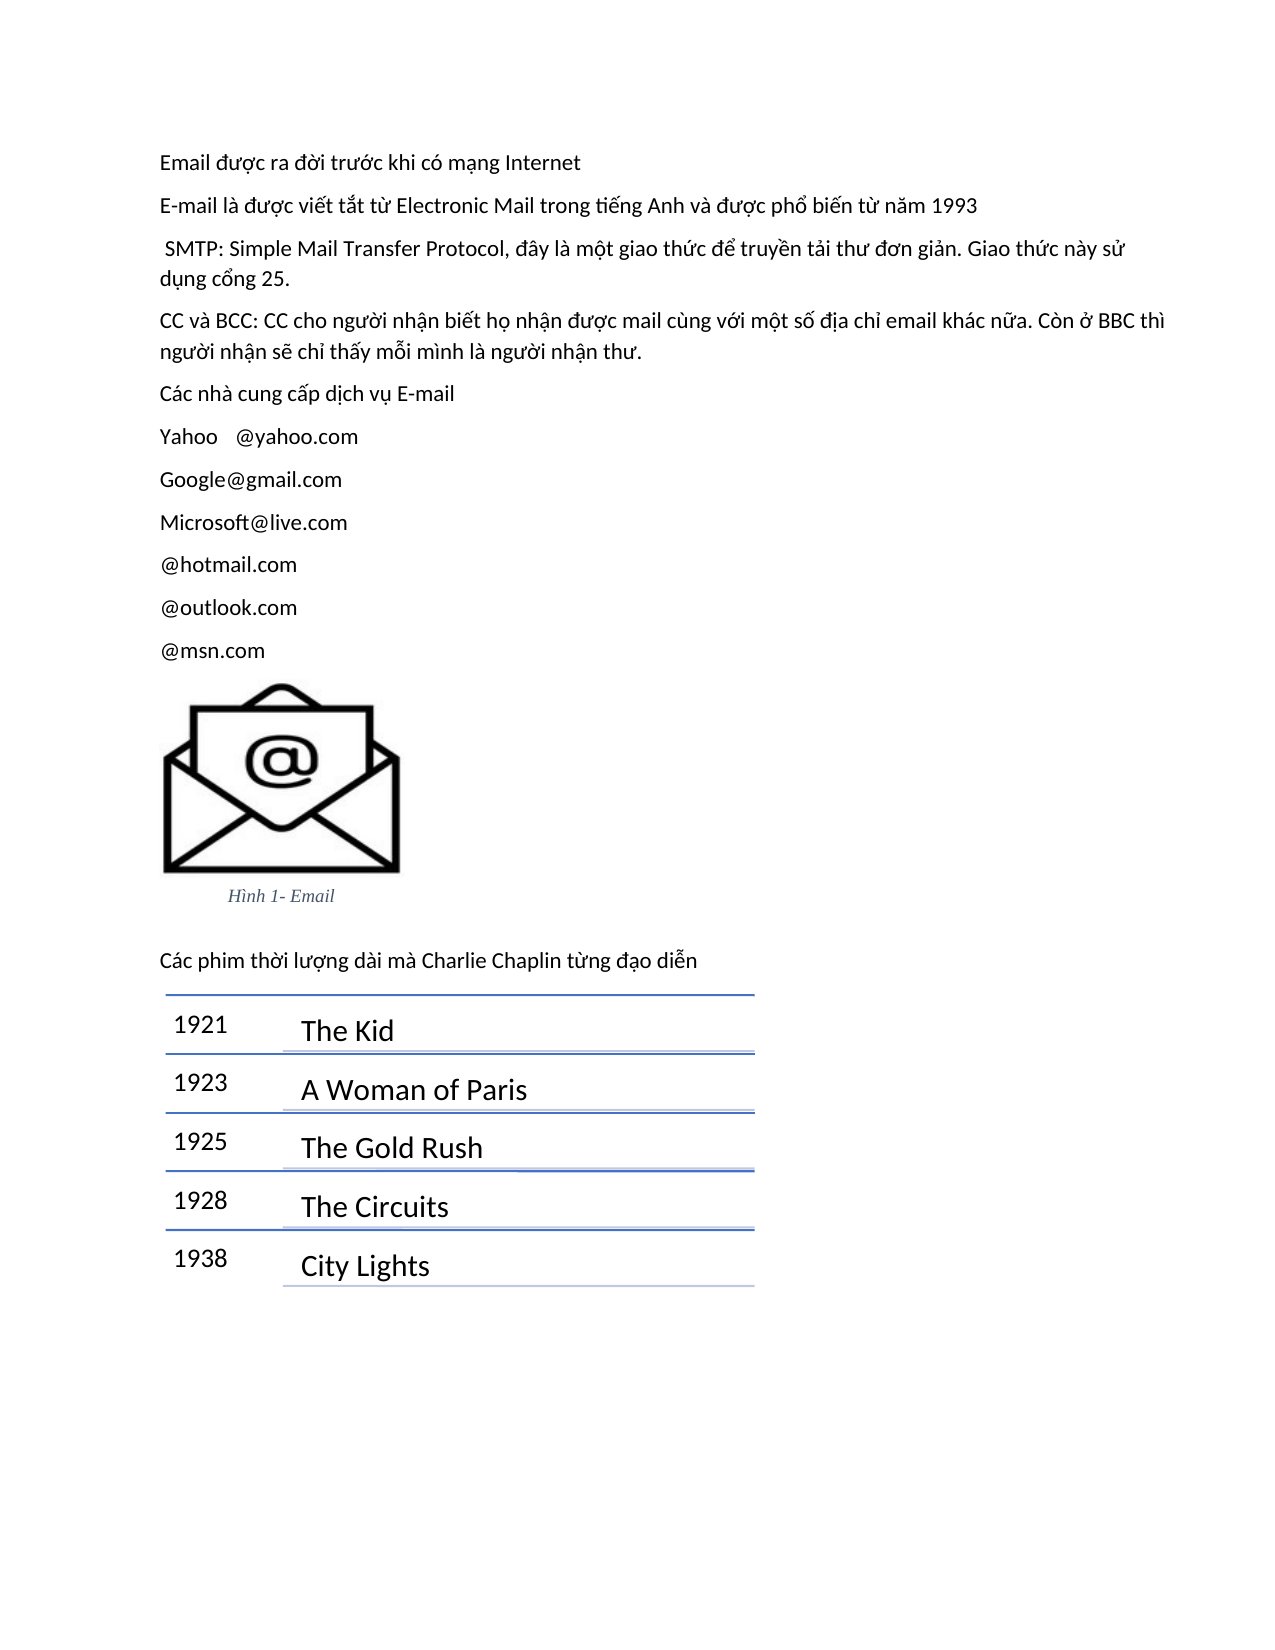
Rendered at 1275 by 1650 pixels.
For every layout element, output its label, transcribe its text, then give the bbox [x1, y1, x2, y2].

text E-mail là được viết tắt từ Electronic Mail trong tiếng Anh và được phổ biến từ năm 1993 [159, 191, 1174, 219]
text CC và BCC: CC cho người nhận biết họ nhận được mail cùng với một số địa chỉ email khác nữa. Còn ở BBC thì người nhận sẽ chỉ thấy mỗi mình là người nhận thư. [159, 307, 1174, 365]
picture [159, 678, 405, 878]
text @msn.com [159, 636, 1174, 664]
text Email được ra đời trước khi có mạng Internet [159, 148, 1174, 176]
text Các nhà cung cấp dịch vụ E-mail [159, 379, 1174, 408]
text Google@gmail.com [159, 465, 1174, 493]
text Microsoft@live.com [159, 508, 1174, 536]
text @hotmail.com [159, 550, 1174, 578]
text @outlook.com [159, 593, 1174, 621]
text Yahoo @yahoo.com [159, 422, 1174, 450]
text SMTP: Simple Mail Transfer Protocol, đây là một giao thức để truyền tải thư đơn giản. Giao thức này sử dụng cổng 25. [159, 234, 1174, 292]
text Các phim thời lượng dài mà Charlie Chaplin từng đạo diễn [159, 678, 1174, 974]
